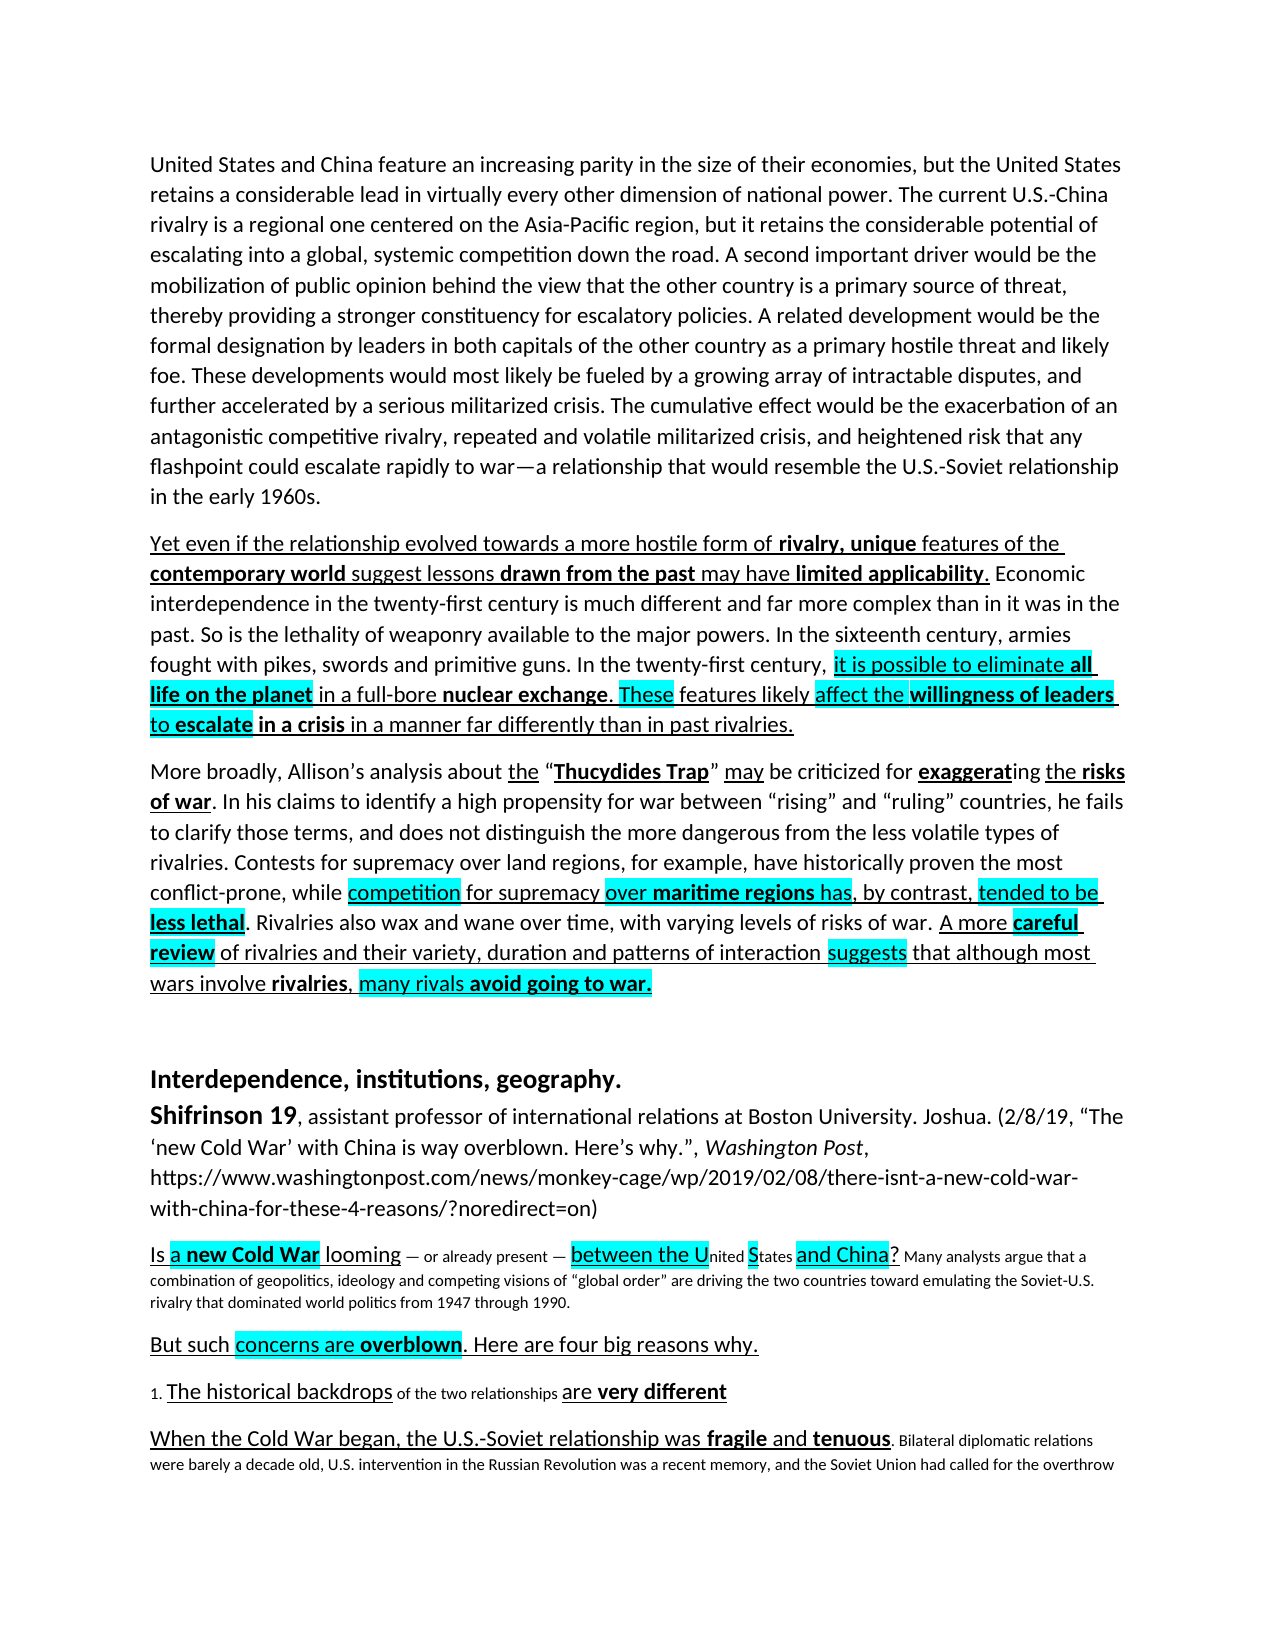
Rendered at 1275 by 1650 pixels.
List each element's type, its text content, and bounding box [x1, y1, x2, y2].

text Shifrinson 19, assistant professor of international relations at Boston University. Joshua. (2/8/19, “The ‘new Cold War’ with China is way overblown. Here’s why.”, Washington Post, https://www.washingtonpost.com/news/monkey-cage/wp/2019/02/08/there-isnt-a-new-cold-war-with-china-for-these-4-reasons/?noredirect=on) [150, 1098, 1125, 1222]
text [150, 1424, 1125, 1474]
text Is a new Cold War looming — or already present — between the United States and China? Many analysts argue that a combination of geopolitics, ideology and competing visions of “global order” are driving the two countries toward emulating the Soviet-U.S. rivalry that dominated world politics from 1947 through 1990. [150, 1241, 1125, 1312]
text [150, 150, 1125, 510]
text But such concerns are overblown. Here are four big reasons why. [462, 1331, 1125, 1359]
text More broadly, Allison’s analysis about the “Thucydides Trap” may be criticized for exaggerating the risks of war. In his claims to identify a high propensity for war between “rising” and “ruling” countries, he fails to clarify those terms, and does not distinguish the more dangerous from the less volatile types of rivalries. Contests for supremacy over land regions, for example, have historically proven the most conflict-prone, while competition for supremacy over maritime regions has, by contrast, tended to be less lethal. Rivalries also wax and wane over time, with varying levels of risks of war. A more careful review of rivalries and their variety, duration and patterns of interaction suggests that although most wars involve rivalries, many rivals avoid going to war. [150, 757, 1125, 997]
text Yet even if the relationship evolved towards a more hostile form of rivalry, unique features of the contemporary world suggest lessons drawn from the past may have limited applicability. Economic interdependence in the twenty-first century is much different and far more complex than in it was in the past. So is the lethality of weaponry available to the major powers. In the sixteenth century, armies fought with pikes, swords and primitive guns. In the twenty-first century, it is possible to eliminate all life on the planet in a full-bore nuclear exchange. These features likely affect the willingness of leaders to escalate in a crisis in a manner far differently than in past rivalries. [150, 529, 1125, 738]
subtitle Interdependence, institutions, geography. [150, 1062, 1125, 1096]
text 1. The historical backdrops of the two relationships are very different [150, 1377, 1125, 1406]
